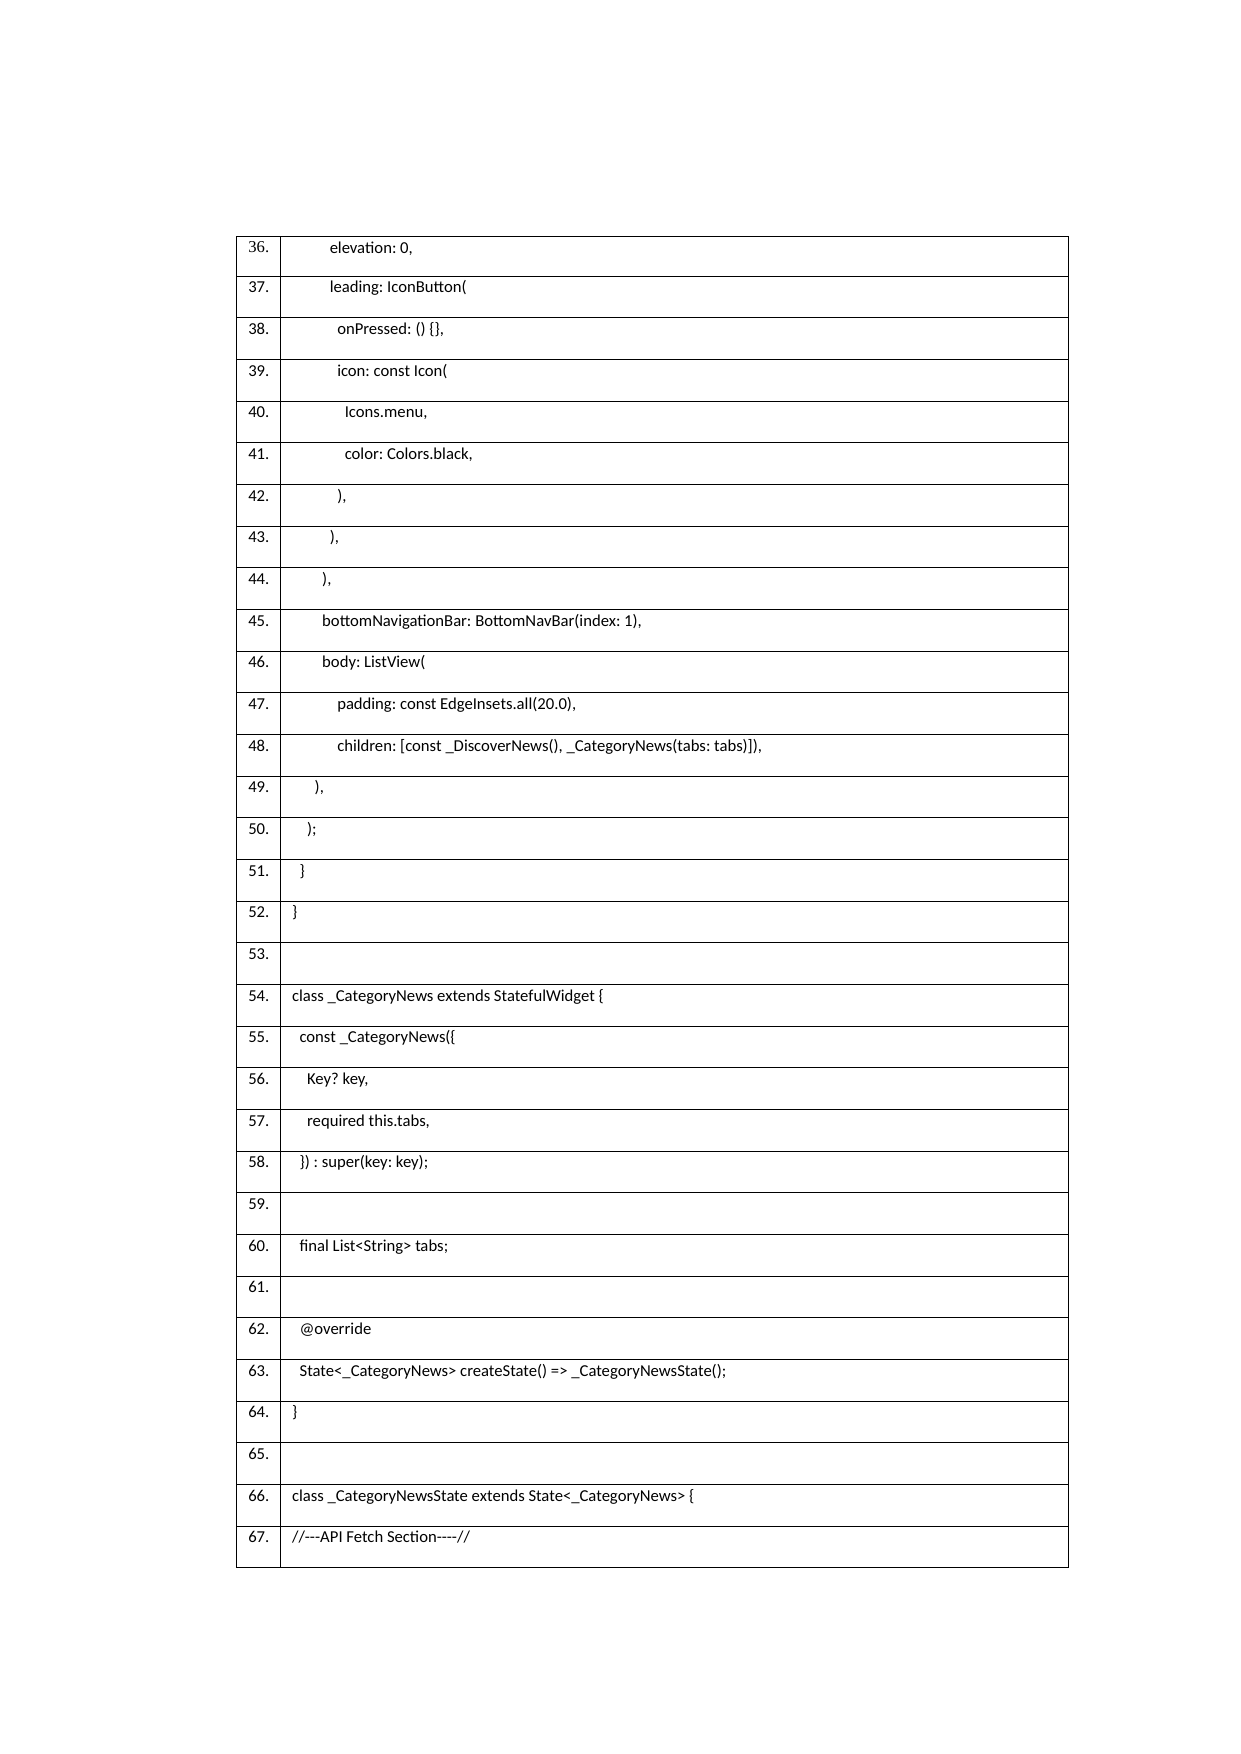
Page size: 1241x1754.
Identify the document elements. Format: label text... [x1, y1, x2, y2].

table_cell @override [281, 1318, 1068, 1359]
table_cell [237, 443, 280, 484]
table_cell [237, 237, 280, 276]
table_cell ), [281, 568, 1068, 609]
table_cell [281, 1443, 1068, 1484]
table_cell [237, 1027, 280, 1067]
table_cell body: ListView( [281, 652, 1068, 692]
table_cell padding: const EdgeInsets.all(20.0), [281, 693, 1068, 734]
table_cell ), [281, 777, 1068, 817]
table_cell ), [281, 485, 1068, 526]
table_cell [237, 1110, 280, 1151]
table_cell color: Colors.black, [281, 443, 1068, 484]
table_cell State<_CategoryNews> createState() => _CategoryNewsState(); [281, 1360, 1068, 1401]
table_cell [237, 1068, 280, 1109]
table_cell } [281, 860, 1068, 901]
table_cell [281, 1527, 1068, 1567]
table_cell [237, 1193, 280, 1234]
table_cell bottomNavigationBar: BottomNavBar(index: 1), [281, 610, 1068, 651]
table_cell [281, 943, 1068, 984]
table_cell children: [const _DiscoverNews(), _CategoryNews(tabs: tabs)]), [281, 735, 1068, 776]
table_cell [237, 902, 280, 942]
table_cell [237, 1277, 280, 1317]
table_cell } [281, 902, 1068, 942]
table_cell [237, 1443, 280, 1484]
table_cell [237, 693, 280, 734]
table_cell [237, 318, 280, 359]
table_cell [237, 277, 280, 317]
table_cell [237, 568, 280, 609]
table_cell [237, 777, 280, 817]
table_cell [237, 527, 280, 567]
table_cell [281, 1193, 1068, 1234]
table_cell onPressed: () {}, [281, 318, 1068, 359]
table_cell [237, 360, 280, 401]
table_cell [237, 1402, 280, 1442]
table_cell final List<String> tabs; [281, 1235, 1068, 1276]
table_cell [237, 1318, 280, 1359]
table_cell Key? key, [281, 1068, 1068, 1109]
table_cell elevation: 0, [281, 237, 1068, 276]
table_cell [237, 943, 280, 984]
table_cell [237, 818, 280, 859]
table_cell [237, 1360, 280, 1401]
table_cell [237, 735, 280, 776]
table_cell const _CategoryNews({ [281, 1027, 1068, 1067]
table_cell [237, 610, 280, 651]
table_cell ); [281, 818, 1068, 859]
table_cell leading: IconButton( [281, 277, 1068, 317]
table_cell required this.tabs, [281, 1110, 1068, 1151]
table_cell [237, 1152, 280, 1192]
table_cell [237, 985, 280, 1026]
table_cell [237, 860, 280, 901]
table_cell }) : super(key: key); [281, 1152, 1068, 1192]
table_cell } [281, 1402, 1068, 1442]
table_cell [281, 1277, 1068, 1317]
table_cell icon: const Icon( [281, 360, 1068, 401]
table_cell Icons.menu, [281, 402, 1068, 442]
table_cell [237, 1235, 280, 1276]
table_cell class _CategoryNewsState extends State<_CategoryNews> { [281, 1485, 1068, 1526]
table_cell class _CategoryNews extends StatefulWidget { [281, 985, 1068, 1026]
table_cell [237, 1527, 280, 1567]
table_cell [237, 402, 280, 442]
table_cell [237, 1485, 280, 1526]
table_cell [237, 485, 280, 526]
table_cell [237, 652, 280, 692]
table_cell ), [281, 527, 1068, 567]
